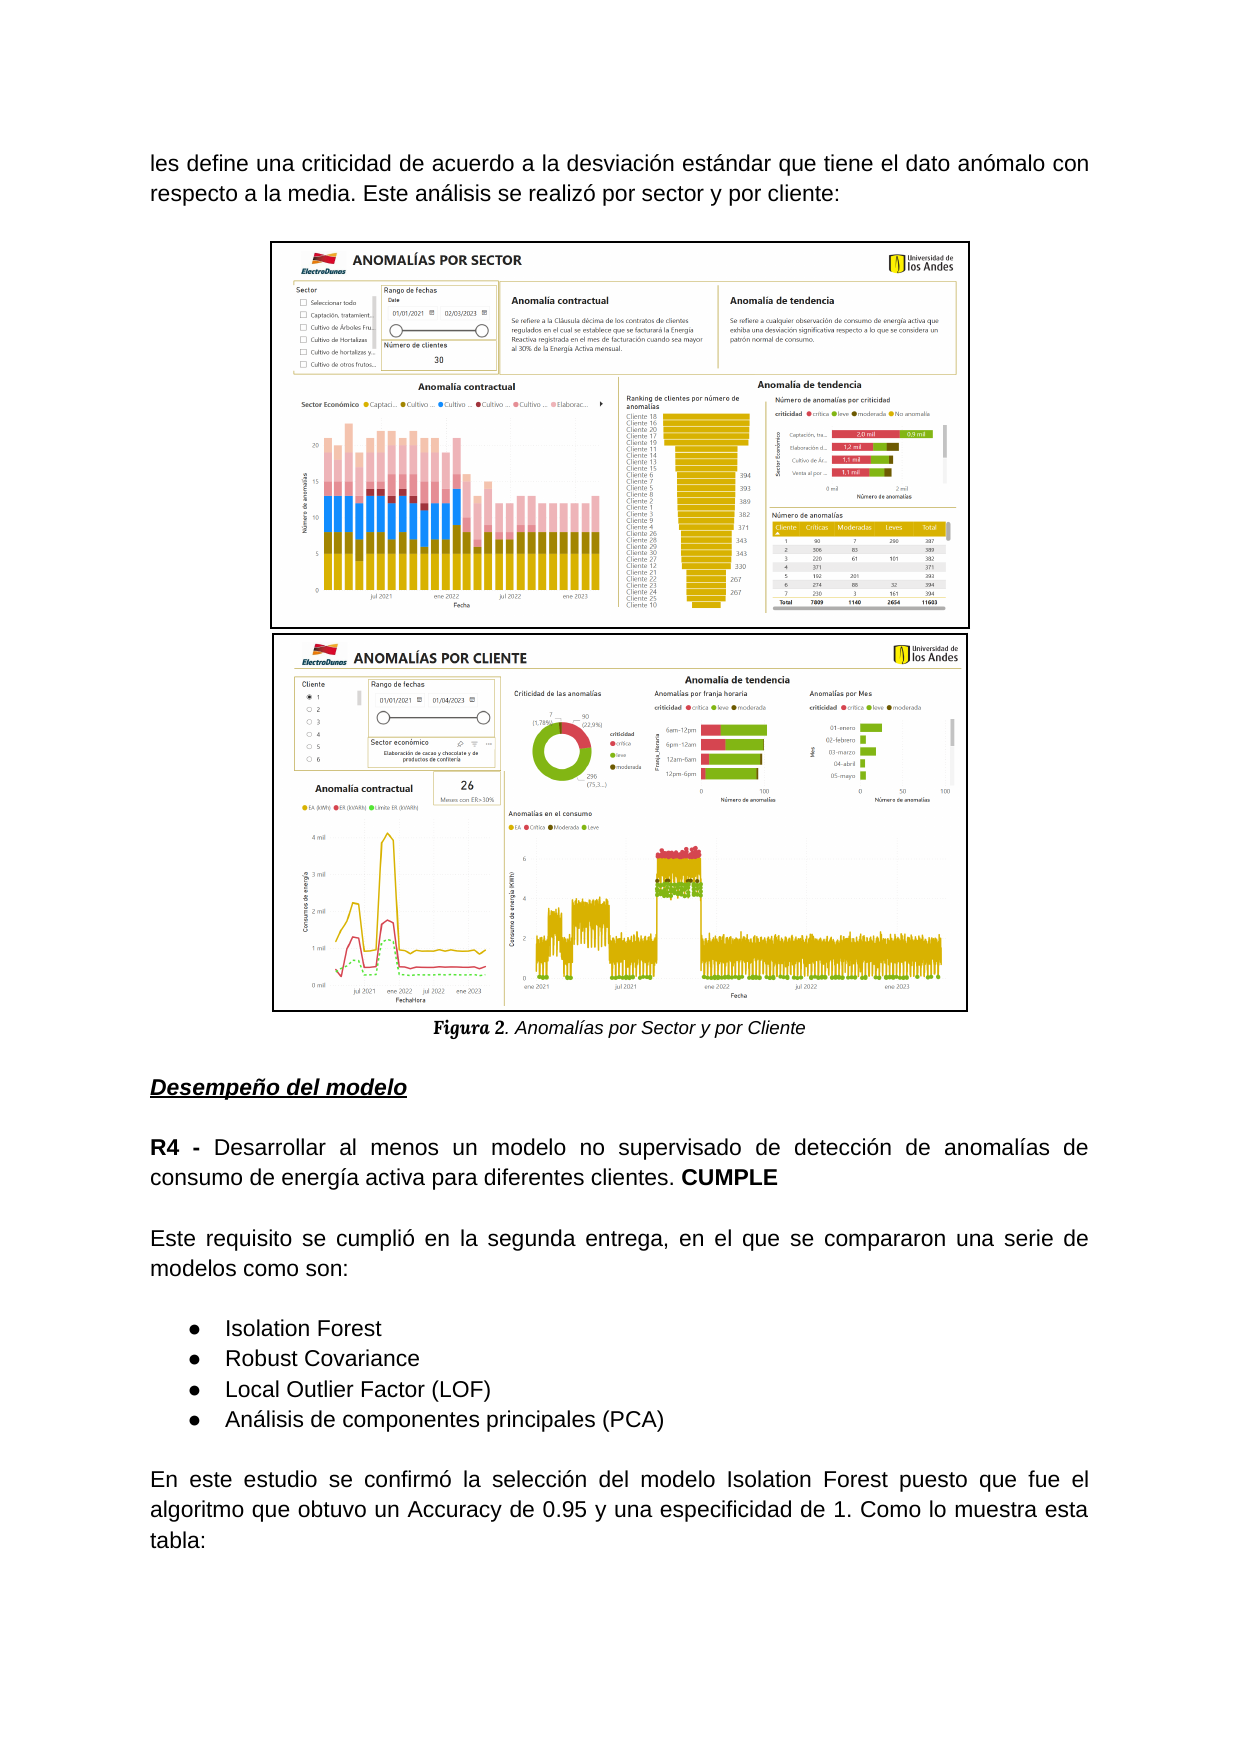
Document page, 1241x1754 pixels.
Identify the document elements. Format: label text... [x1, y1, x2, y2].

text En este estudio se confirmó la selección del modelo Isolation Forest puesto que fue el algoritmo que obtuvo un Accuracy de 0.95 y una especificidad de 1. Como lo muestra esta tabla: [150, 1466, 1090, 1553]
list Local Outlier Factor (LOF) [187, 1376, 1090, 1402]
list Robust Covariance [187, 1345, 1090, 1372]
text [150, 150, 1090, 207]
picture [274, 635, 966, 1010]
text Este requisito se cumplió en la segunda entrega, en el que se compararon una serie de modelos como son: [150, 1224, 1090, 1281]
picture [272, 243, 968, 627]
list Análisis de componentes principales (PCA) [187, 1406, 1090, 1432]
list Isolation Forest [187, 1315, 1090, 1341]
text R4 - Desarrollar al menos un modelo no supervisado de detección de anomalías de consumo de energía activa para diferentes clientes. CUMPLE [150, 1134, 1090, 1190]
text Desempeño del modelo [150, 1073, 1090, 1100]
text Figura 2. Anomalías por Sector y por Cliente [150, 1016, 1090, 1040]
